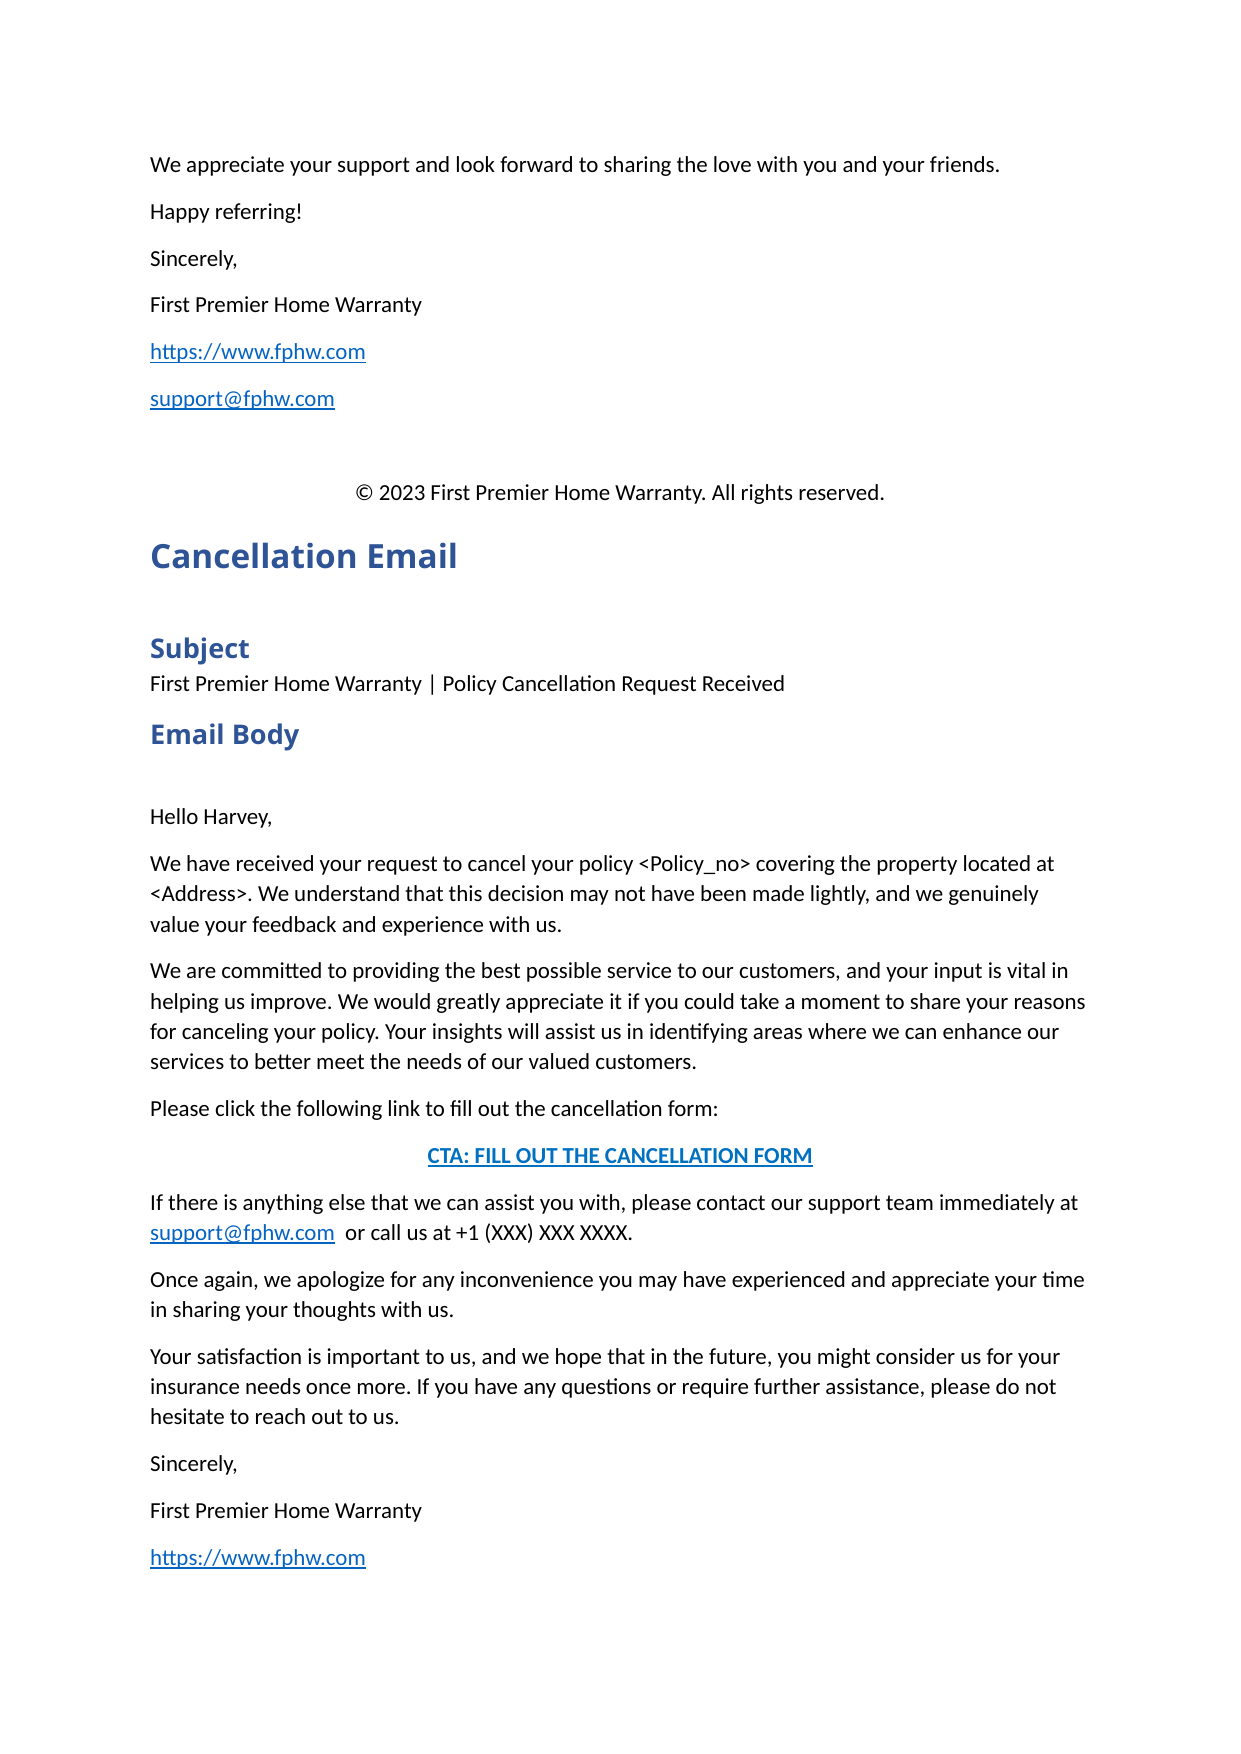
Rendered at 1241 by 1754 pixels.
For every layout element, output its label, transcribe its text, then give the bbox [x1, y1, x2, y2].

text Happy referring! [150, 197, 1090, 225]
text If there is anything else that we can assist you with, please contact our support team immediately at support@fphw.com or call us at +1 (XXX) XXX XXXX. [150, 1188, 1090, 1246]
text https://www.fphw.com [150, 1543, 1090, 1571]
text support@fphw.com [150, 384, 1090, 412]
text We have received your request to cancel your policy <Policy_no> covering the property located at <Address>. We understand that this decision may not have been made lightly, and we genuinely value your feedback and experience with us. [150, 849, 1090, 938]
text First Premier Home Warranty [150, 1496, 1090, 1524]
text CTA: FILL OUT THE CANCELLATION FORM [150, 1141, 1090, 1169]
text Please click the following link to fill out the cancellation form: [150, 1094, 1090, 1122]
text Once again, we apologize for any inconvenience you may have experienced and appreciate your time in sharing your thoughts with us. [150, 1265, 1090, 1323]
text Sincerely, [150, 1449, 1090, 1477]
text © 2023 First Premier Home Warranty. All rights reserved. [150, 478, 1090, 506]
text Hello Harvey, [150, 802, 1090, 831]
text Sincerely, [150, 244, 1090, 272]
subtitle Subject [150, 629, 1090, 666]
text We appreciate your support and look forward to sharing the love with you and your friends. [150, 150, 1090, 178]
text First Premier Home Warranty [150, 291, 1090, 319]
text We are committed to providing the best possible service to our customers, and your input is vital in helping us improve. We would greatly appreciate it if you could take a moment to share your reasons for canceling your policy. Your insights will assist us in identifying areas where we can enhance our services to better meet the needs of our valued customers. [150, 957, 1090, 1075]
text First Premier Home Warranty | Policy Cancellation Request Received [150, 669, 1090, 697]
text Your satisfaction is important to us, and we hope that in the future, you might consider us for your insurance needs once more. If you have any questions or require further assistance, please do not hesitate to reach out to us. [150, 1342, 1090, 1431]
subtitle Cancellation Email [150, 533, 1090, 579]
text https://www.fphw.com [150, 337, 1090, 366]
subtitle Email Body [150, 716, 1090, 753]
